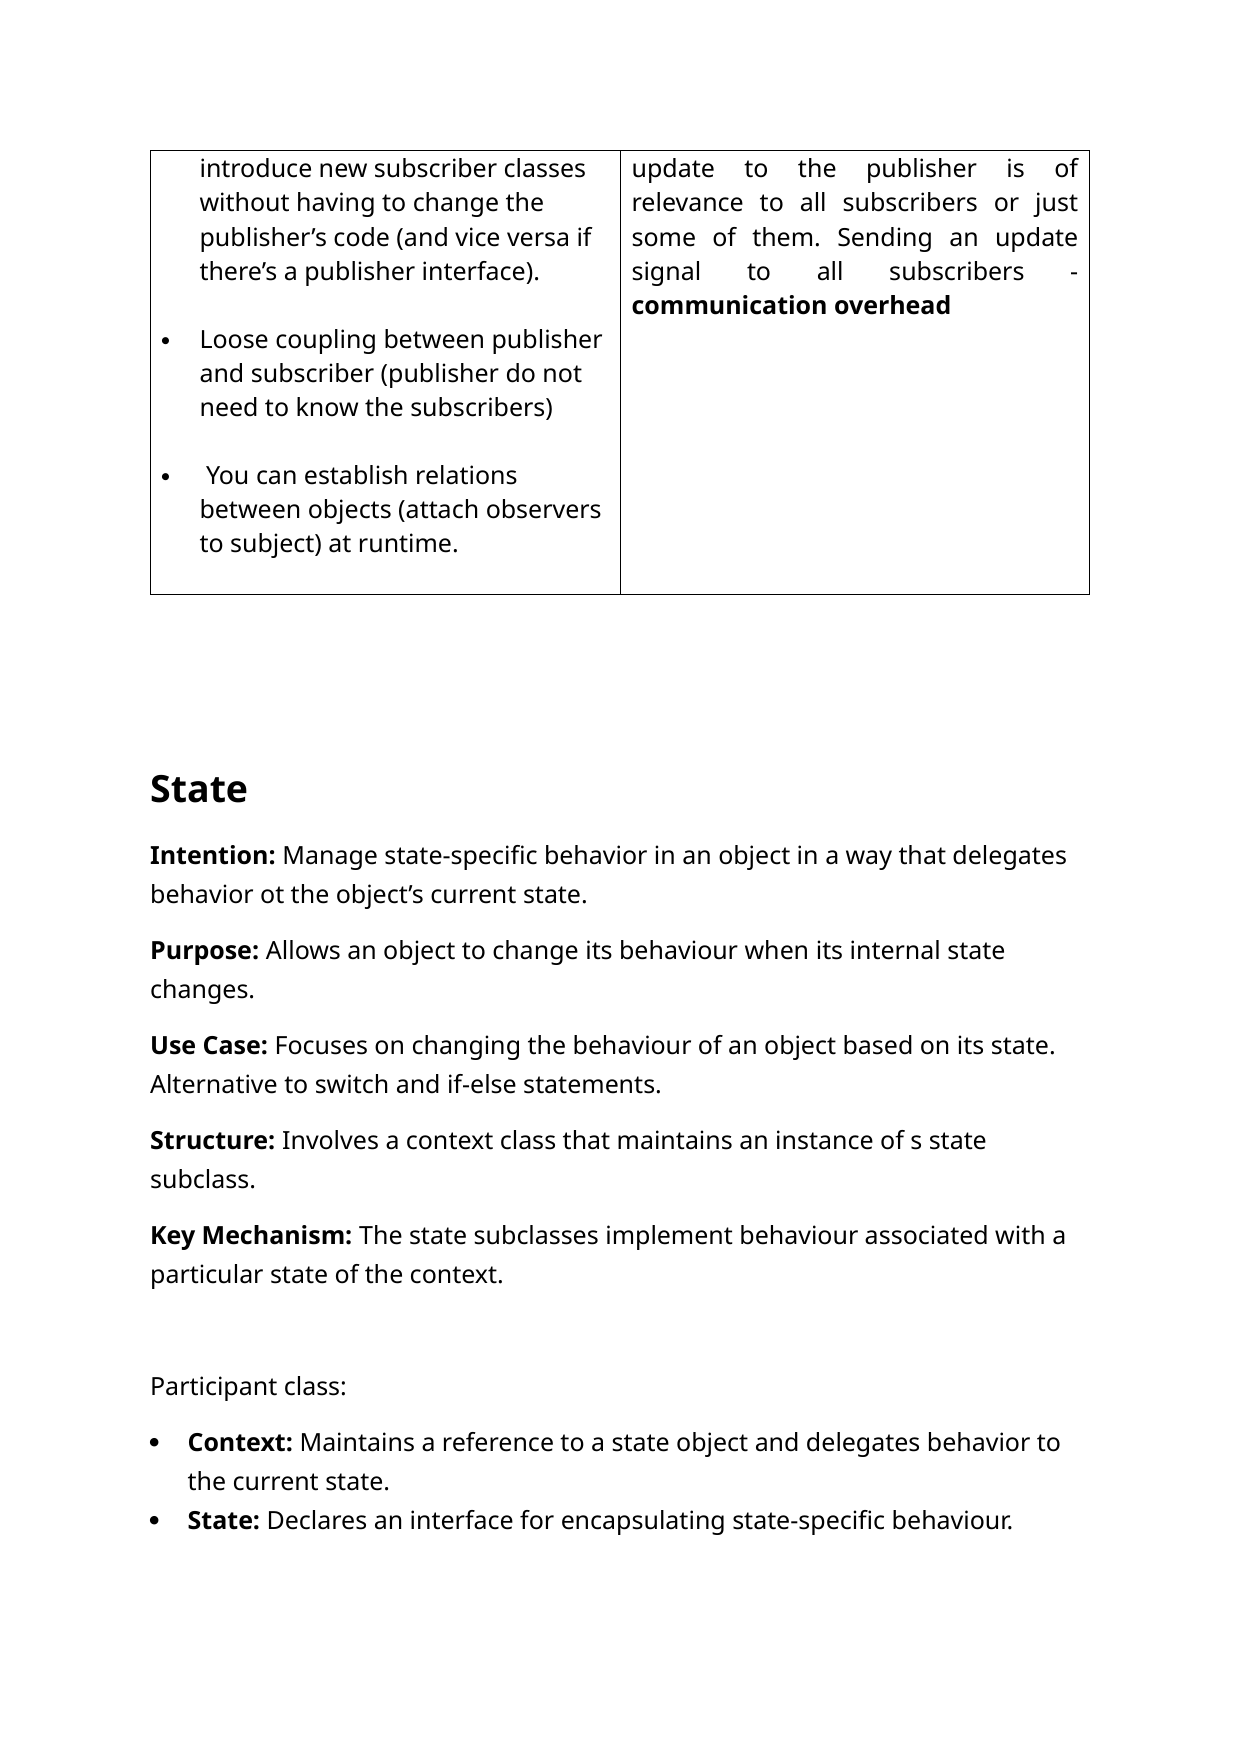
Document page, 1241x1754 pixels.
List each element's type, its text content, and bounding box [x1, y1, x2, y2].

text Structure: Involves a context class that maintains an instance of s state subclass. [150, 1123, 1090, 1196]
text Use Case: Focuses on changing the behaviour of an object based on its state. Alternative to switch and if-else statements. [150, 1028, 1090, 1101]
list Context: Maintains a reference to a state object and delegates behavior to the current state. [150, 1424, 1090, 1498]
text State [150, 762, 1090, 813]
list State: Declares an interface for encapsulating state-specific behaviour. [150, 1503, 1090, 1537]
text Key Mechanism: The state subclasses implement behaviour associated with a particular state of the context. [150, 1218, 1090, 1291]
text Intention: Manage state-specific behavior in an object in a way that delegates behavior ot the object’s current state. [150, 838, 1090, 911]
text Participant class: [150, 1368, 1090, 1403]
text Purpose: Allows an object to change its behaviour when its internal state changes. [150, 933, 1090, 1006]
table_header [151, 151, 620, 594]
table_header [621, 151, 1089, 594]
